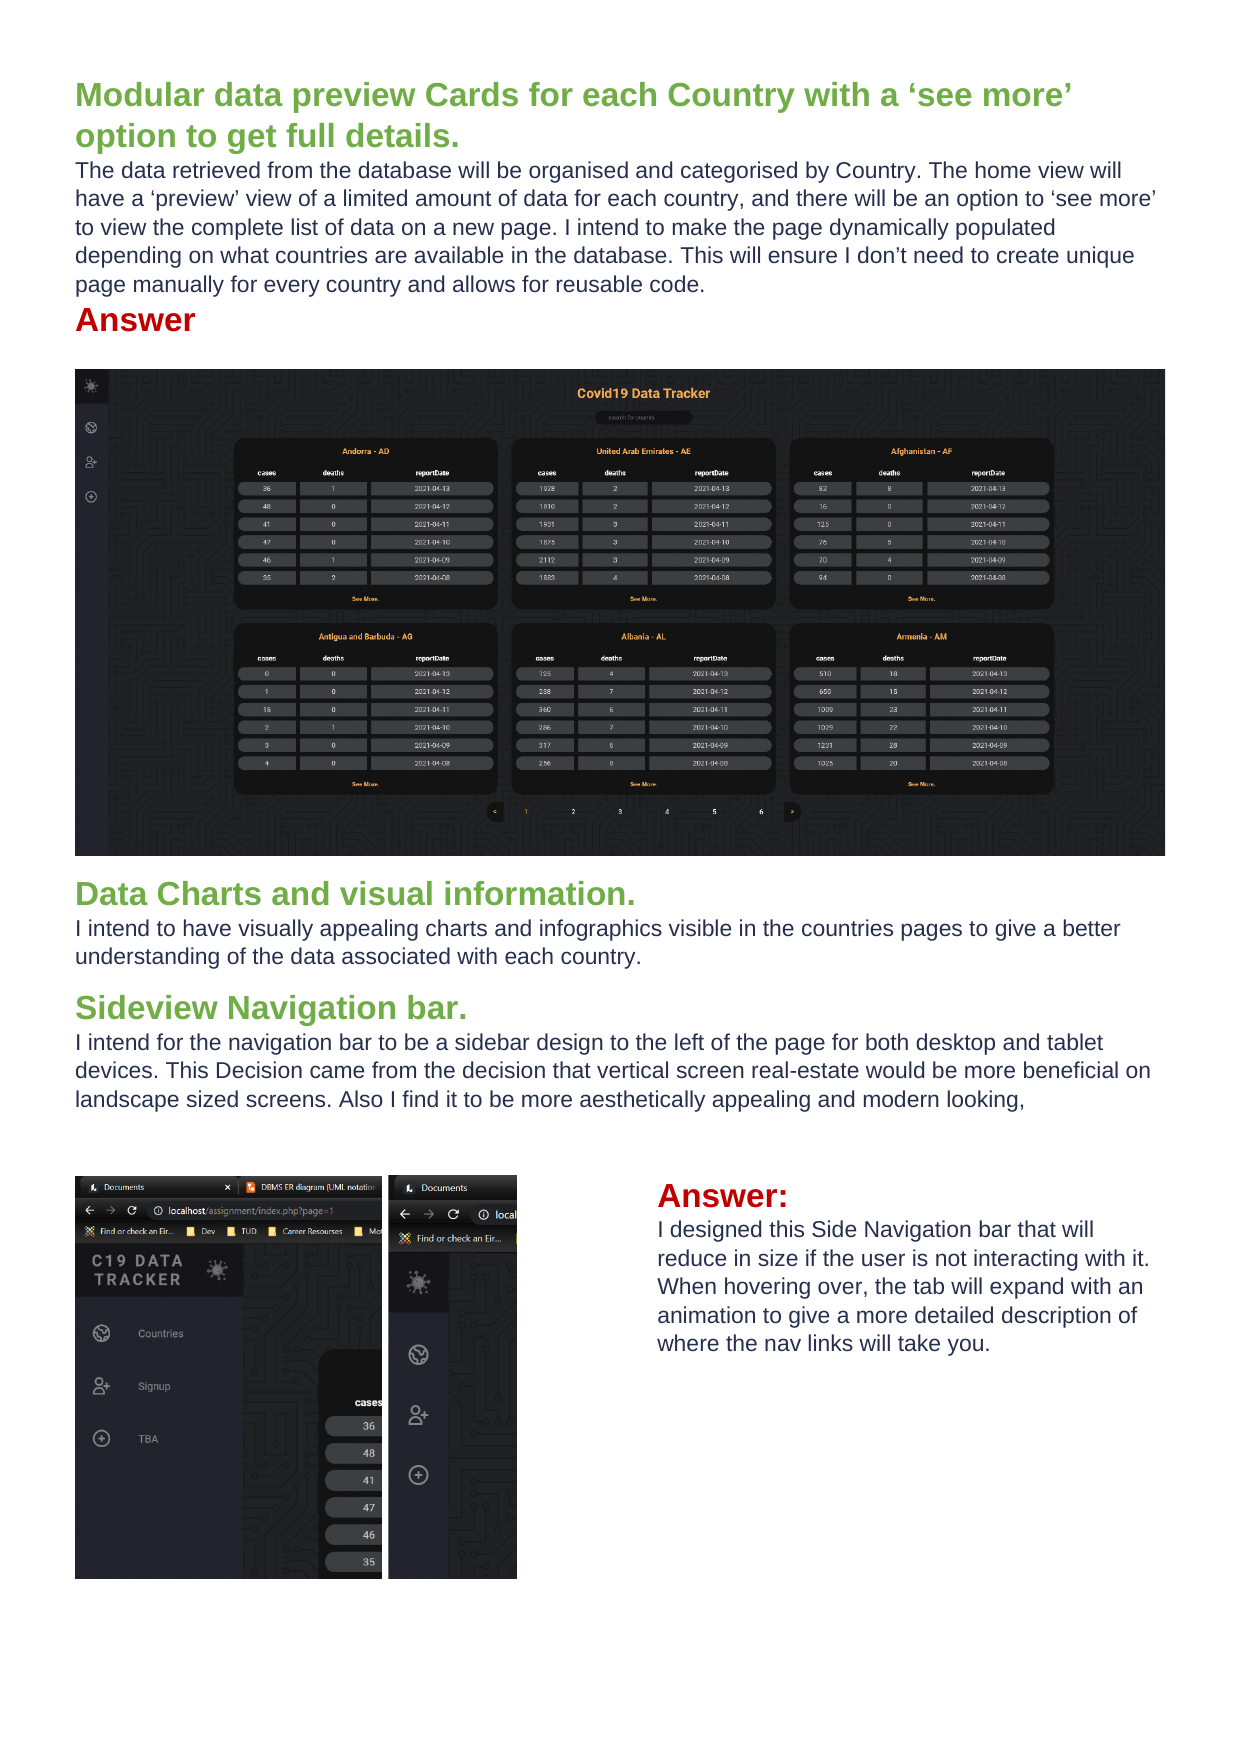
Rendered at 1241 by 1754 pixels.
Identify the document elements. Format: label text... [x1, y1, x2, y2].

text Sideview Navigation bar. I intend for the navigation bar to be a sidebar design to the left of the page for both desktop and tablet devices. This Decision came from the decision that vertical screen real-estate would be more beneficial on landscape sized screens. Also I find it to be more aesthetically appealing and modern looking, [75, 988, 1165, 1112]
text Answer: I designed this Side Navigation bar that will reduce in size if the user is not interacting with it. When hovering over, the tab will expand with an animation to give a more detailed description of where the nav links will take you. [657, 1176, 1165, 1356]
text Data Charts and visual information. I intend to have visually appealing charts and infographics visible in the countries pages to give a better understanding of the data associated with each country. [75, 874, 1165, 969]
picture [75, 369, 1166, 856]
picture [388, 1175, 517, 1579]
text Modular data preview Cards for each Country with a ‘see more’ option to get full details. The data retrieved from the database will be organised and categorised by Country. The home view will have a ‘preview’ view of a limited amount of data for each country, and there will be an option to ‘see more’ to view the complete list of data on a new page. I intend to make the page dynamically populated depending on what countries are available in the database. This will ensure I don’t need to create unique page manually for every country and allows for reusable code. Answer [75, 75, 1165, 369]
picture [75, 1176, 382, 1579]
